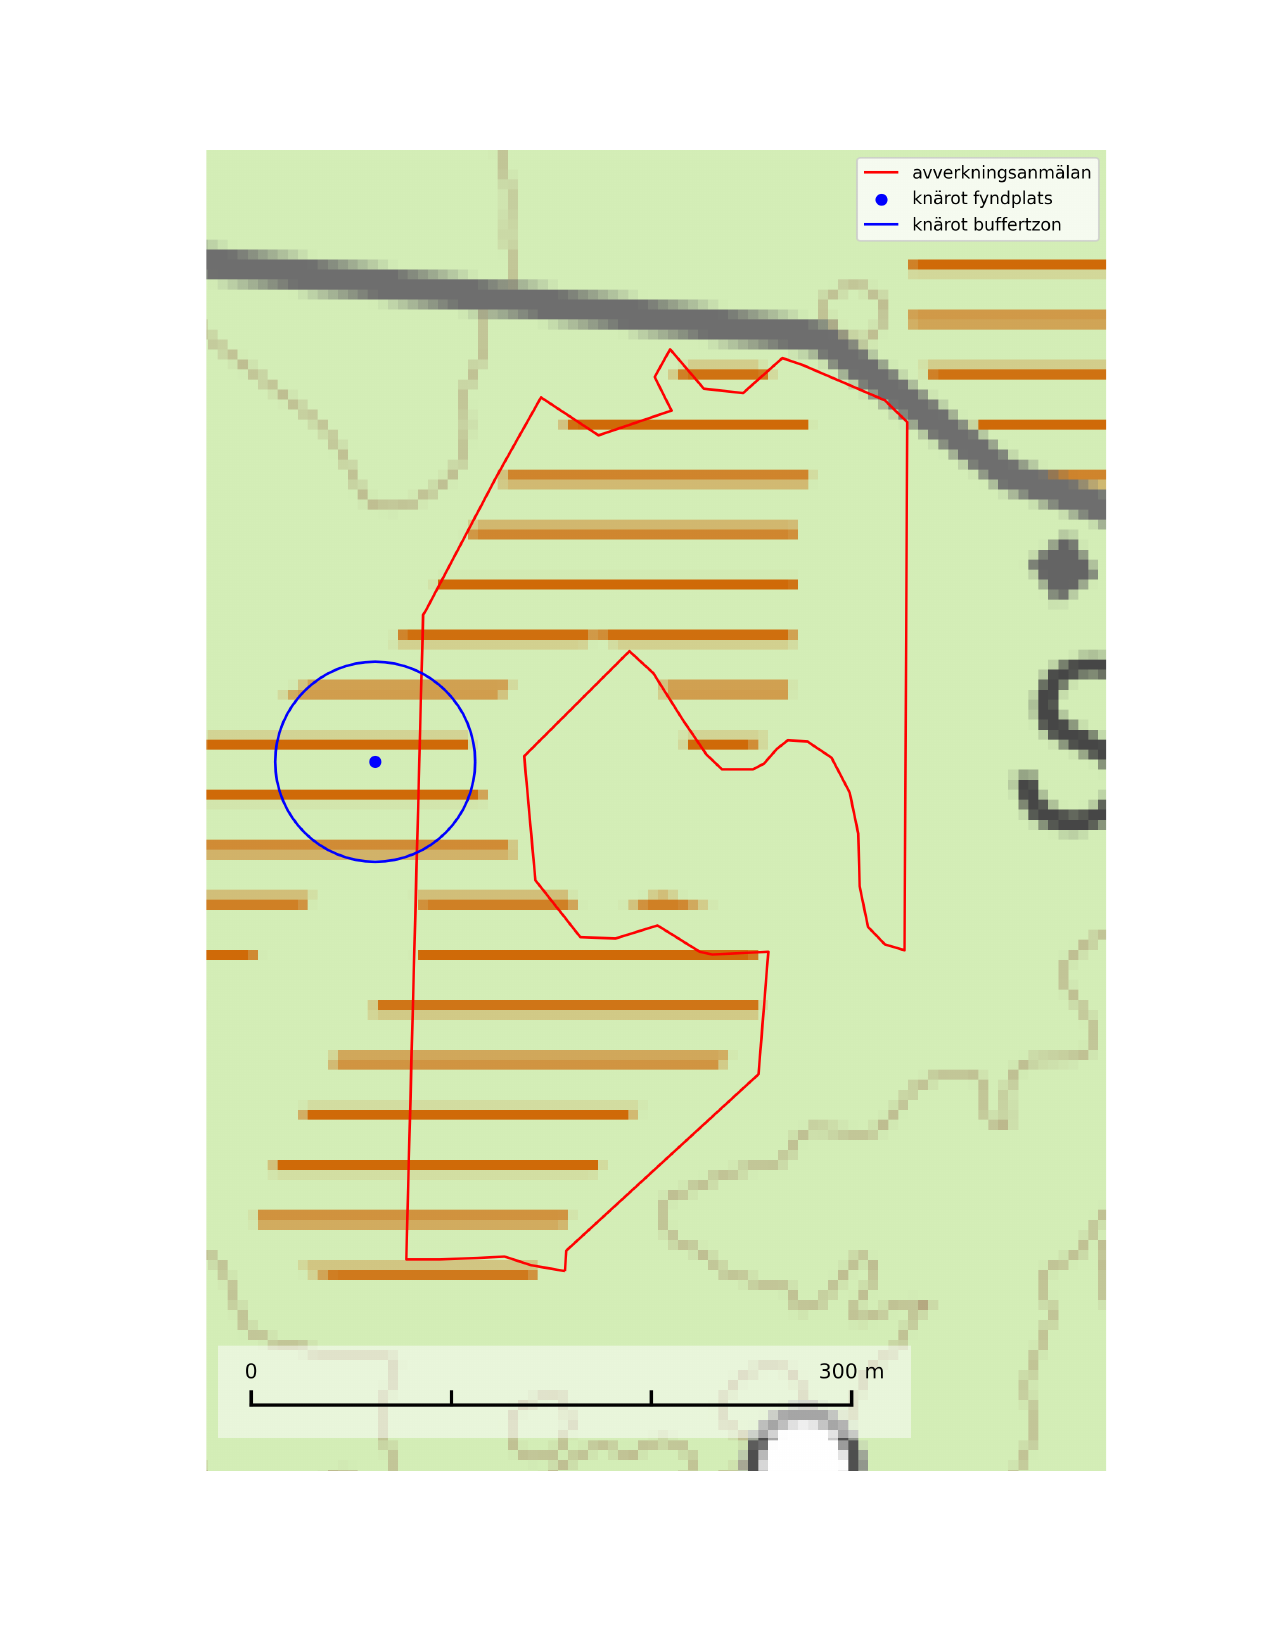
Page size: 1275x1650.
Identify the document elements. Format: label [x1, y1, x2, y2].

picture [206, 150, 1107, 1471]
